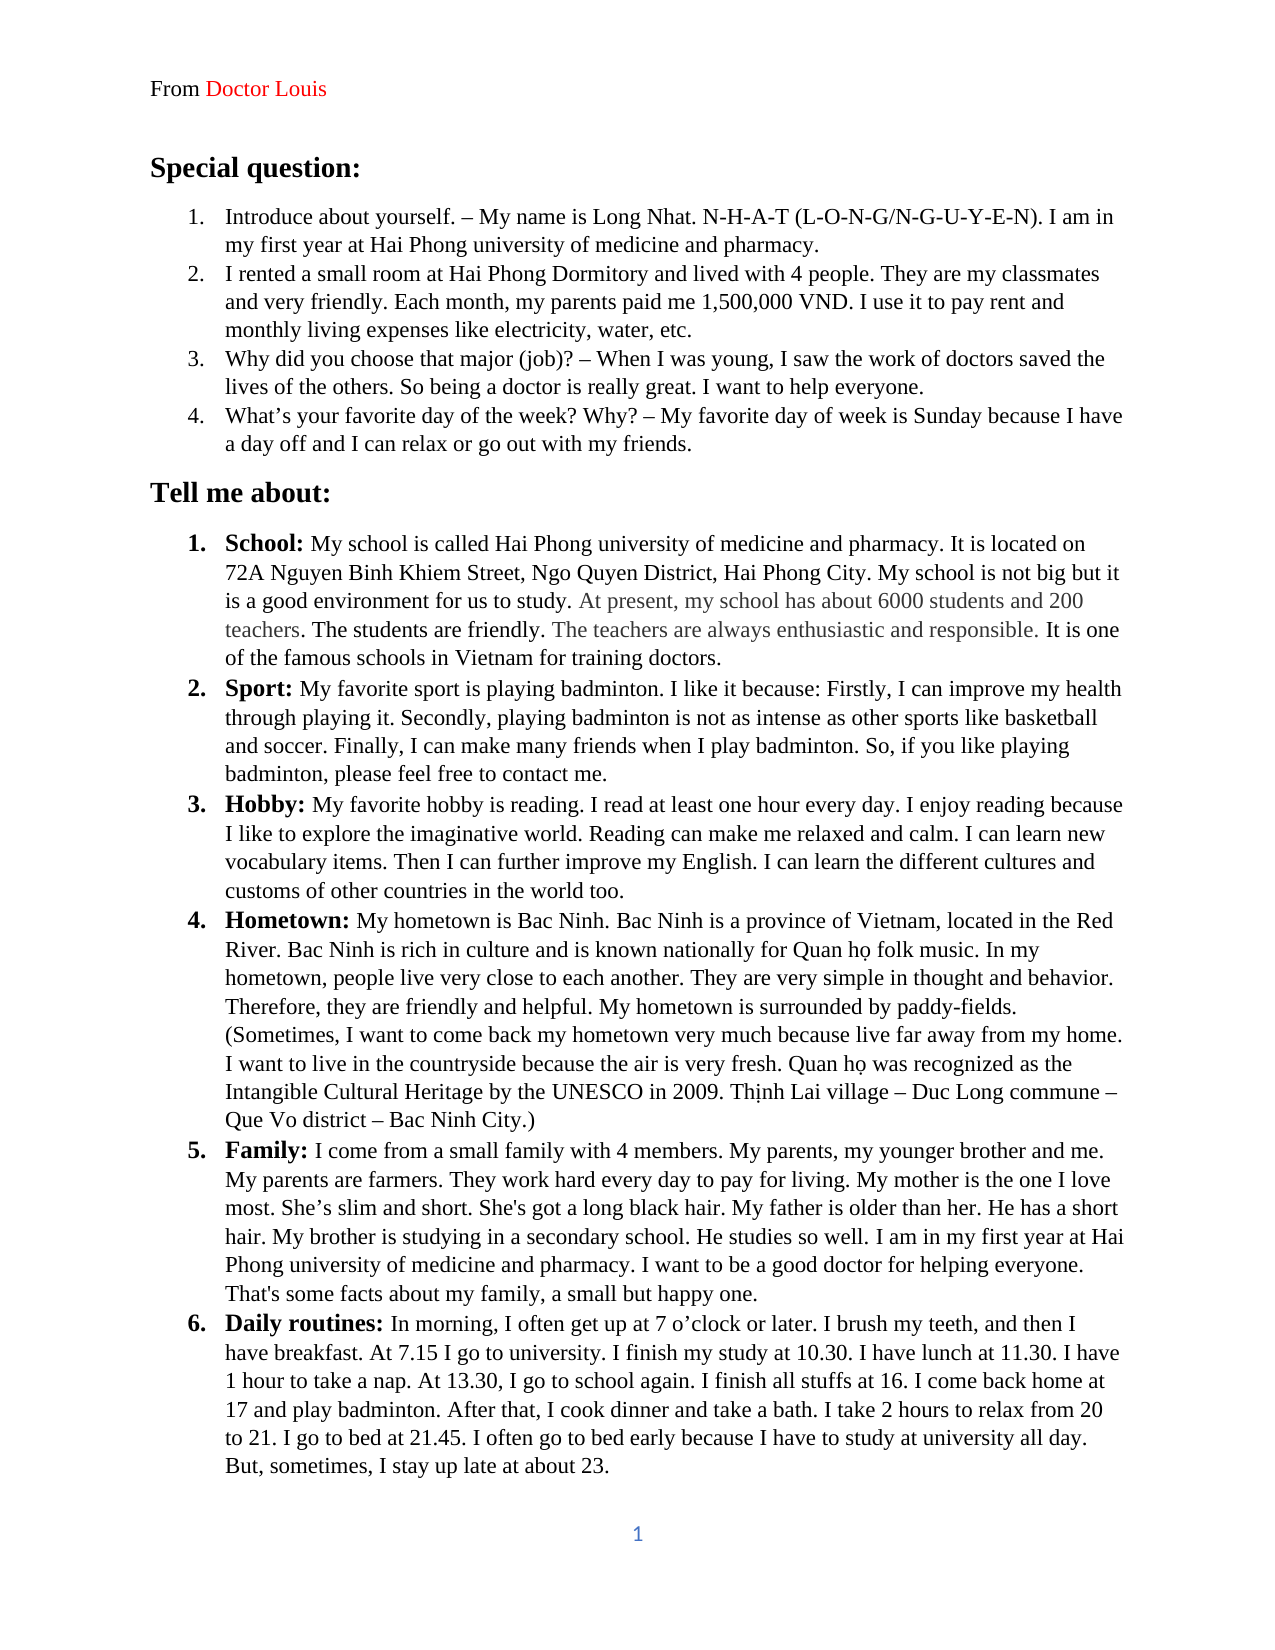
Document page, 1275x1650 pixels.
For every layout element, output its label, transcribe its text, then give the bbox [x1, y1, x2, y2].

list School: My school is called Hai Phong university of medicine and pharmacy. It is located on 72A Nguyen Binh Khiem Street, Ngo Quyen District, Hai Phong City. My school is not big but it is a good environment for us to study. At present, my school has about 6000 students and 200 teachers. The students are friendly. The teachers are always enthusiastic and responsible. It is one of the famous schools in Vietnam for training doctors. [187, 528, 1125, 671]
list Introduce about yourself. – My name is Long Nhat. N-H-A-T (L-O-N-G/N-G-U-Y-E-N). I am in my first year at Hai Phong university of medicine and pharmacy. [187, 203, 1125, 258]
list Why did you choose that major (job)? – When I was young, I saw the work of doctors saved the lives of the others. So being a doctor is really great. I want to help everyone. [187, 345, 1125, 400]
list Daily routines: In morning, I often get up at 7 o’clock or later. I brush my teeth, and then I have breakfast. At 7.15 I go to university. I finish my study at 10.30. I have lunch at 11.30. I have 1 hour to take a nap. At 13.30, I go to school again. I finish all stuffs at 16. I come back home at 17 and play badminton. After that, I cook dinner and take a bath. I take 2 hours to relax from 20 to 21. I go to bed at 21.45. I often go to bed early because I have to study at university all day. But, sometimes, I stay up late at about 23. [187, 1308, 1125, 1479]
list Hobby: My favorite hobby is reading. I read at least one hour every day. I enjoy reading because I like to explore the imaginative world. Reading can make me relaxed and calm. I can learn new vocabulary items. Then I can further improve my English. I can learn the different cultures and customs of other countries in the world too. [187, 789, 1125, 903]
list What’s your favorite day of the week? Why? – My favorite day of week is Sunday because I have a day off and I can relax or go out with my friends. [187, 402, 1125, 457]
list Family: I come from a small family with 4 members. My parents, my younger brother and me. My parents are farmers. They work hard every day to pay for living. My mother is the one I love most. She’s slim and short. She's got a long black hair. My father is older than her. He has a short hair. My brother is studying in a secondary school. He studies so well. I am in my first year at Hai Phong university of medicine and pharmacy. I want to be a good doctor for helping everyone. That's some facts about my family, a small but happy one. [187, 1135, 1125, 1306]
list Sport: My favorite sport is playing badminton. I like it because: Firstly, I can improve my health through playing it. Secondly, playing badminton is not as intense as other sports like basketball and soccer. Finally, I can make many friends when I play badminton. So, if you like playing badminton, please feel free to contact me. [187, 673, 1125, 787]
text Tell me about: [150, 475, 1125, 509]
text Special question: [150, 150, 1125, 183]
list Hometown: My hometown is Bac Ninh. Bac Ninh is a province of Vietnam, located in the Red River. Bac Ninh is rich in culture and is known nationally for Quan họ folk music. In my hometown, people live very close to each another. They are very simple in thought and behavior. Therefore, they are friendly and helpful. My hometown is surrounded by paddy-fields. (Sometimes, I want to come back my hometown very much because live far away from my home. I want to live in the countryside because the air is very fresh. Quan họ was recognized as the Intangible Cultural Heritage by the UNESCO in 2009. Thịnh Lai village – Duc Long commune – Que Vo district – Bac Ninh City.) [187, 905, 1125, 1133]
list I rented a small room at Hai Phong Dormitory and lived with 4 people. They are my classmates and very friendly. Each month, my parents paid me 1,500,000 VND. I use it to pay rent and monthly living expenses like electricity, water, etc. [187, 260, 1125, 343]
